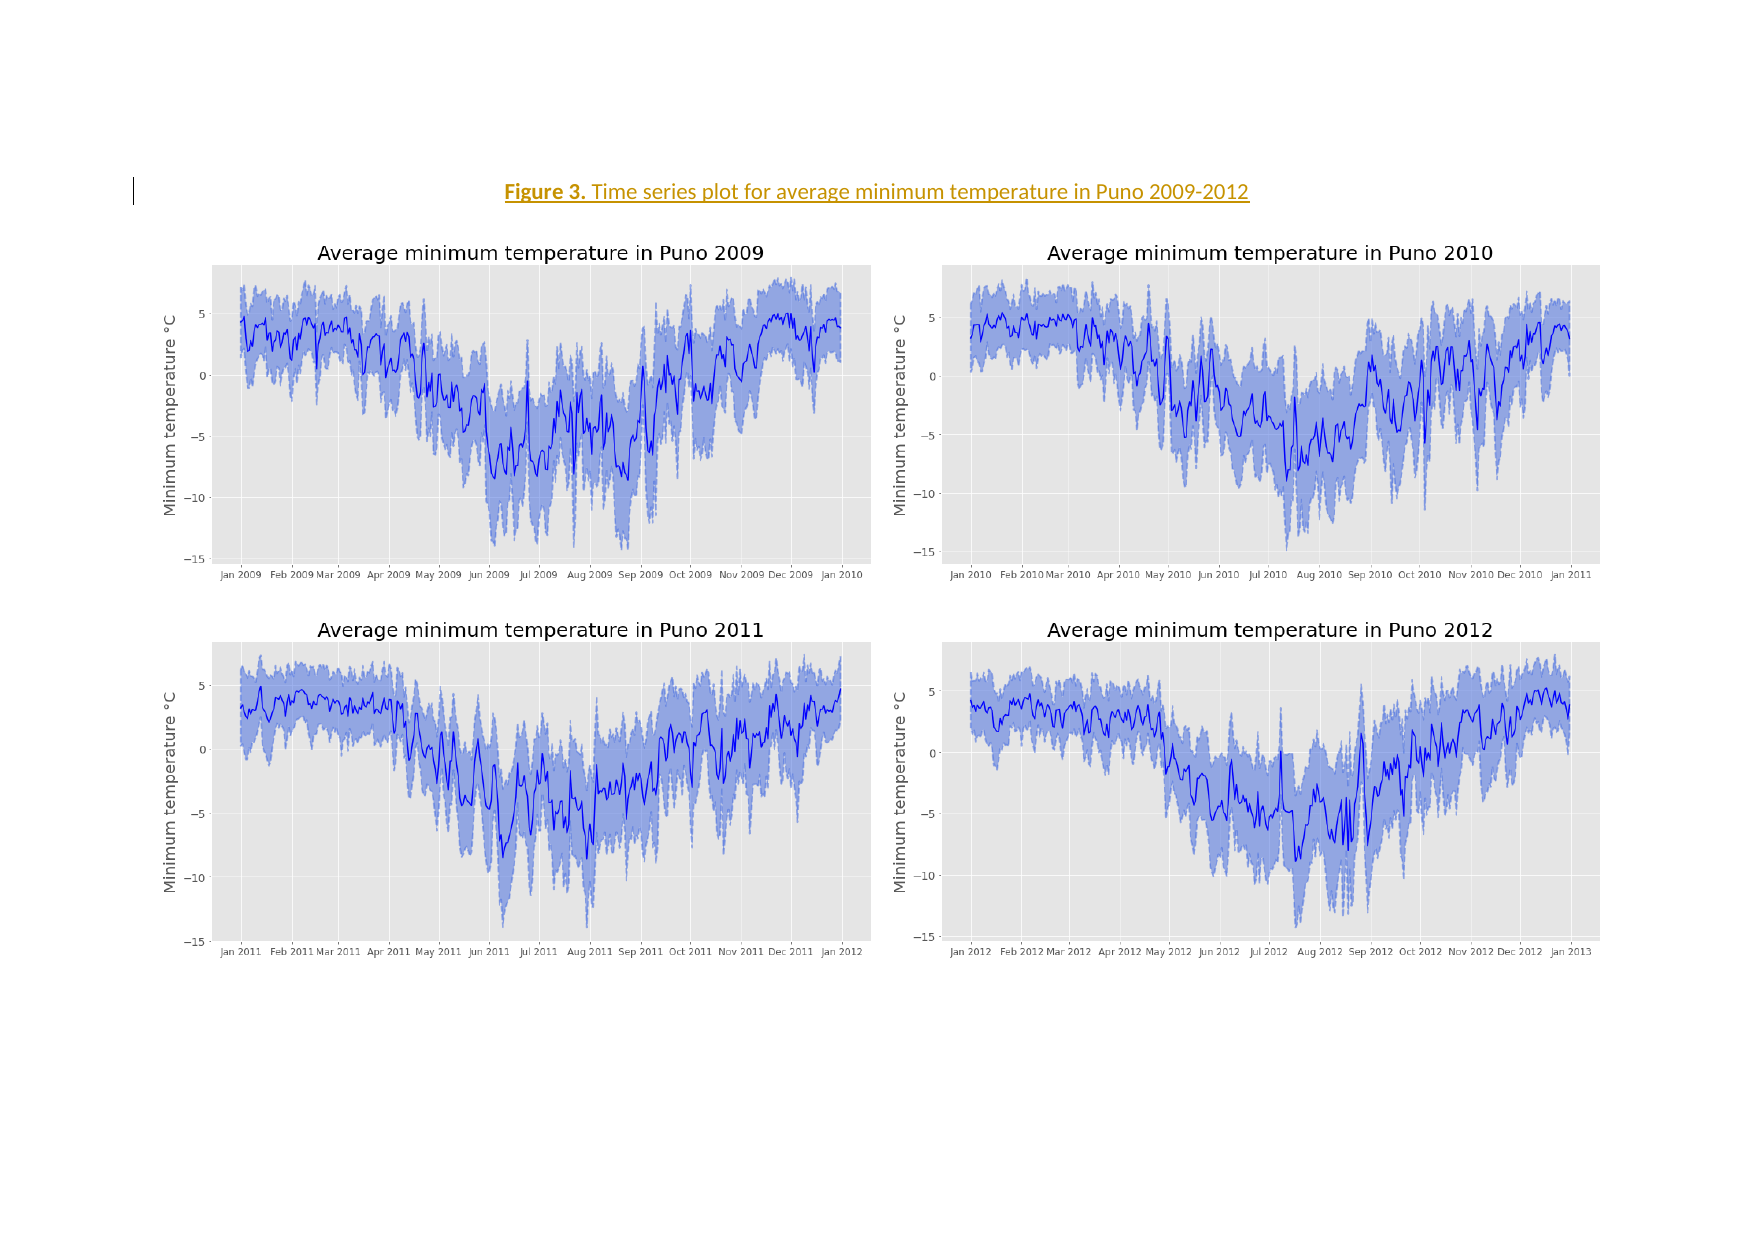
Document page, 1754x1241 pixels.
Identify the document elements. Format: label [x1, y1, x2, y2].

table_header [877, 224, 1606, 600]
picture [158, 239, 874, 585]
table_cell [877, 600, 1606, 977]
table_cell [148, 600, 877, 977]
table_header [148, 224, 877, 600]
picture [888, 616, 1604, 962]
picture [158, 616, 874, 962]
picture [888, 239, 1604, 585]
